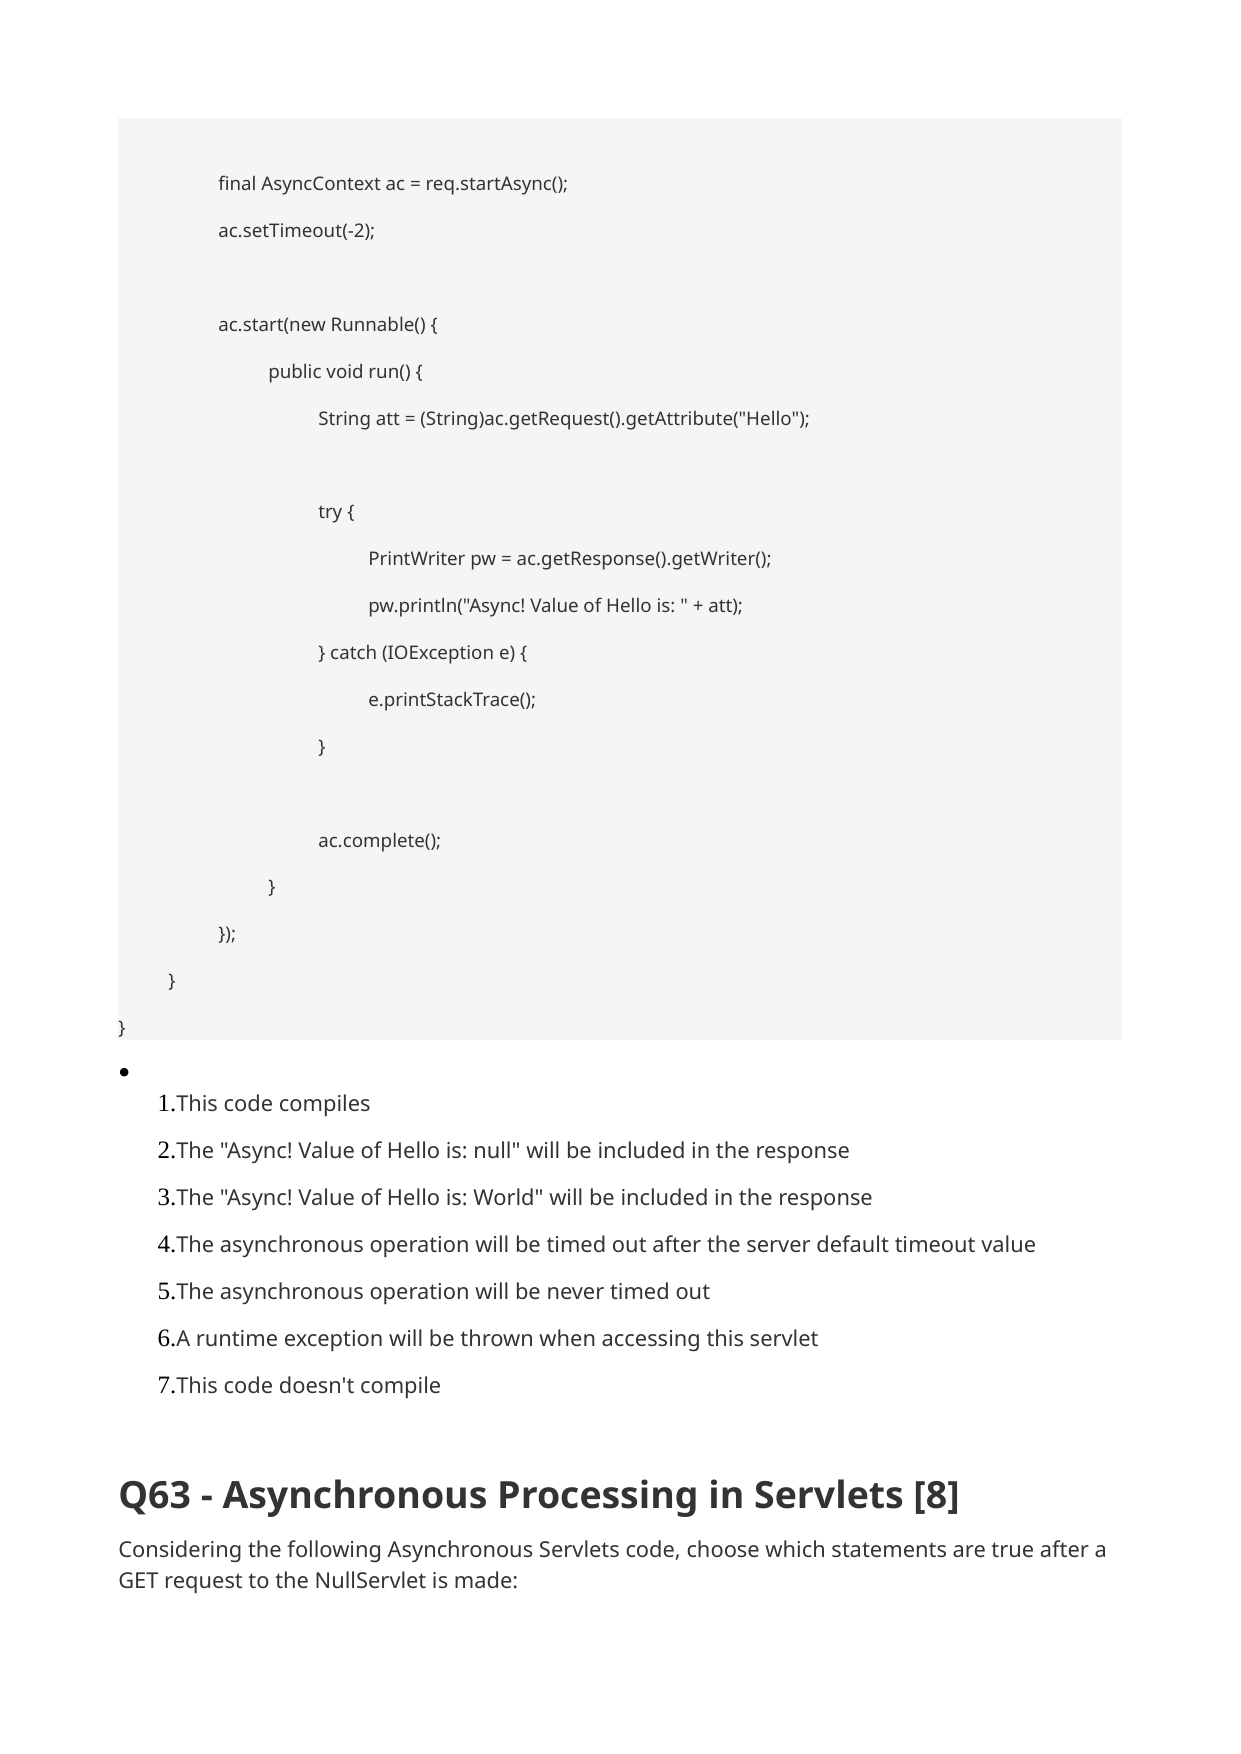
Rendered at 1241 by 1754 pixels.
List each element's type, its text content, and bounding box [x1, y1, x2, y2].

list The asynchronous operation will be timed out after the server default timeout value [157, 1227, 1122, 1259]
text } [118, 868, 1122, 899]
text } [118, 962, 1122, 993]
text ac.setTimeout(-2); [118, 212, 1122, 243]
list The asynchronous operation will be never timed out [157, 1274, 1122, 1306]
text } catch (IOException e) { [118, 634, 1122, 665]
text } [118, 1009, 1122, 1040]
list A runtime exception will be thrown when accessing this servlet [157, 1321, 1122, 1352]
list This code compiles [157, 1087, 1122, 1118]
text } [118, 727, 1122, 759]
text try { [118, 493, 1122, 524]
text e.printStackTrace(); [118, 681, 1122, 712]
text PrintWriter pw = ac.getResponse().getWriter(); [118, 540, 1122, 571]
list This code doesn't compile [157, 1368, 1122, 1399]
text final AsyncContext ac = req.startAsync(); [118, 165, 1122, 196]
text public void run() { [118, 352, 1122, 384]
text String att = (String)ac.getRequest().getAttribute("Hello"); [118, 399, 1122, 431]
text }); [118, 915, 1122, 946]
text Considering the following Asynchronous Servlets code, choose which statements are true after a GET request to the NullServlet is made: [118, 1532, 1122, 1595]
text pw.println("Async! Value of Hello is: " + att); [118, 587, 1122, 618]
list The "Async! Value of Hello is: World" will be included in the response [157, 1181, 1122, 1212]
text ac.complete(); [118, 821, 1122, 852]
text ac.start(new Runnable() { [118, 306, 1122, 337]
list The "Async! Value of Hello is: null" will be included in the response [157, 1134, 1122, 1165]
text Q63 - Asynchronous Processing in Servlets [8] [118, 1469, 1122, 1520]
